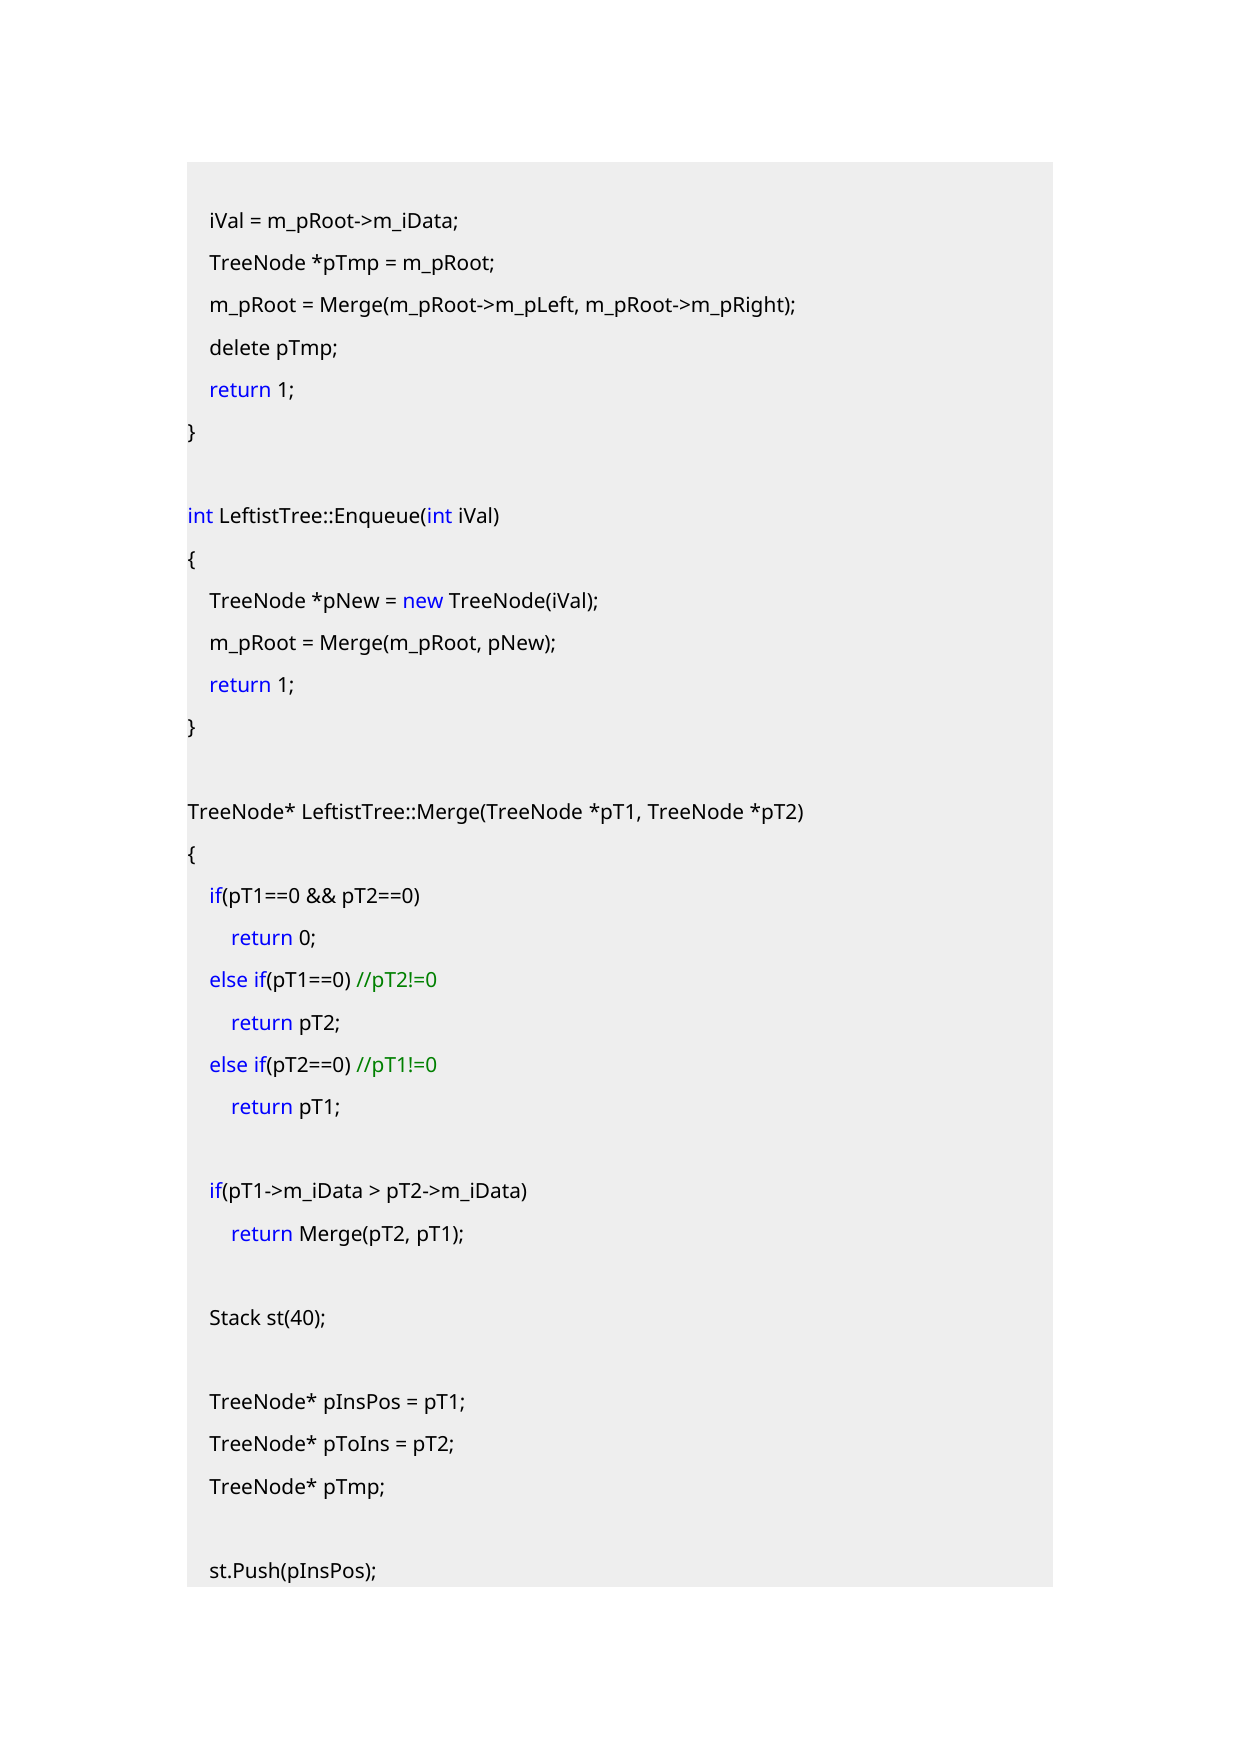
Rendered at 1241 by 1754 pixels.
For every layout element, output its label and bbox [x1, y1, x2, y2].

text [187, 162, 1053, 1587]
